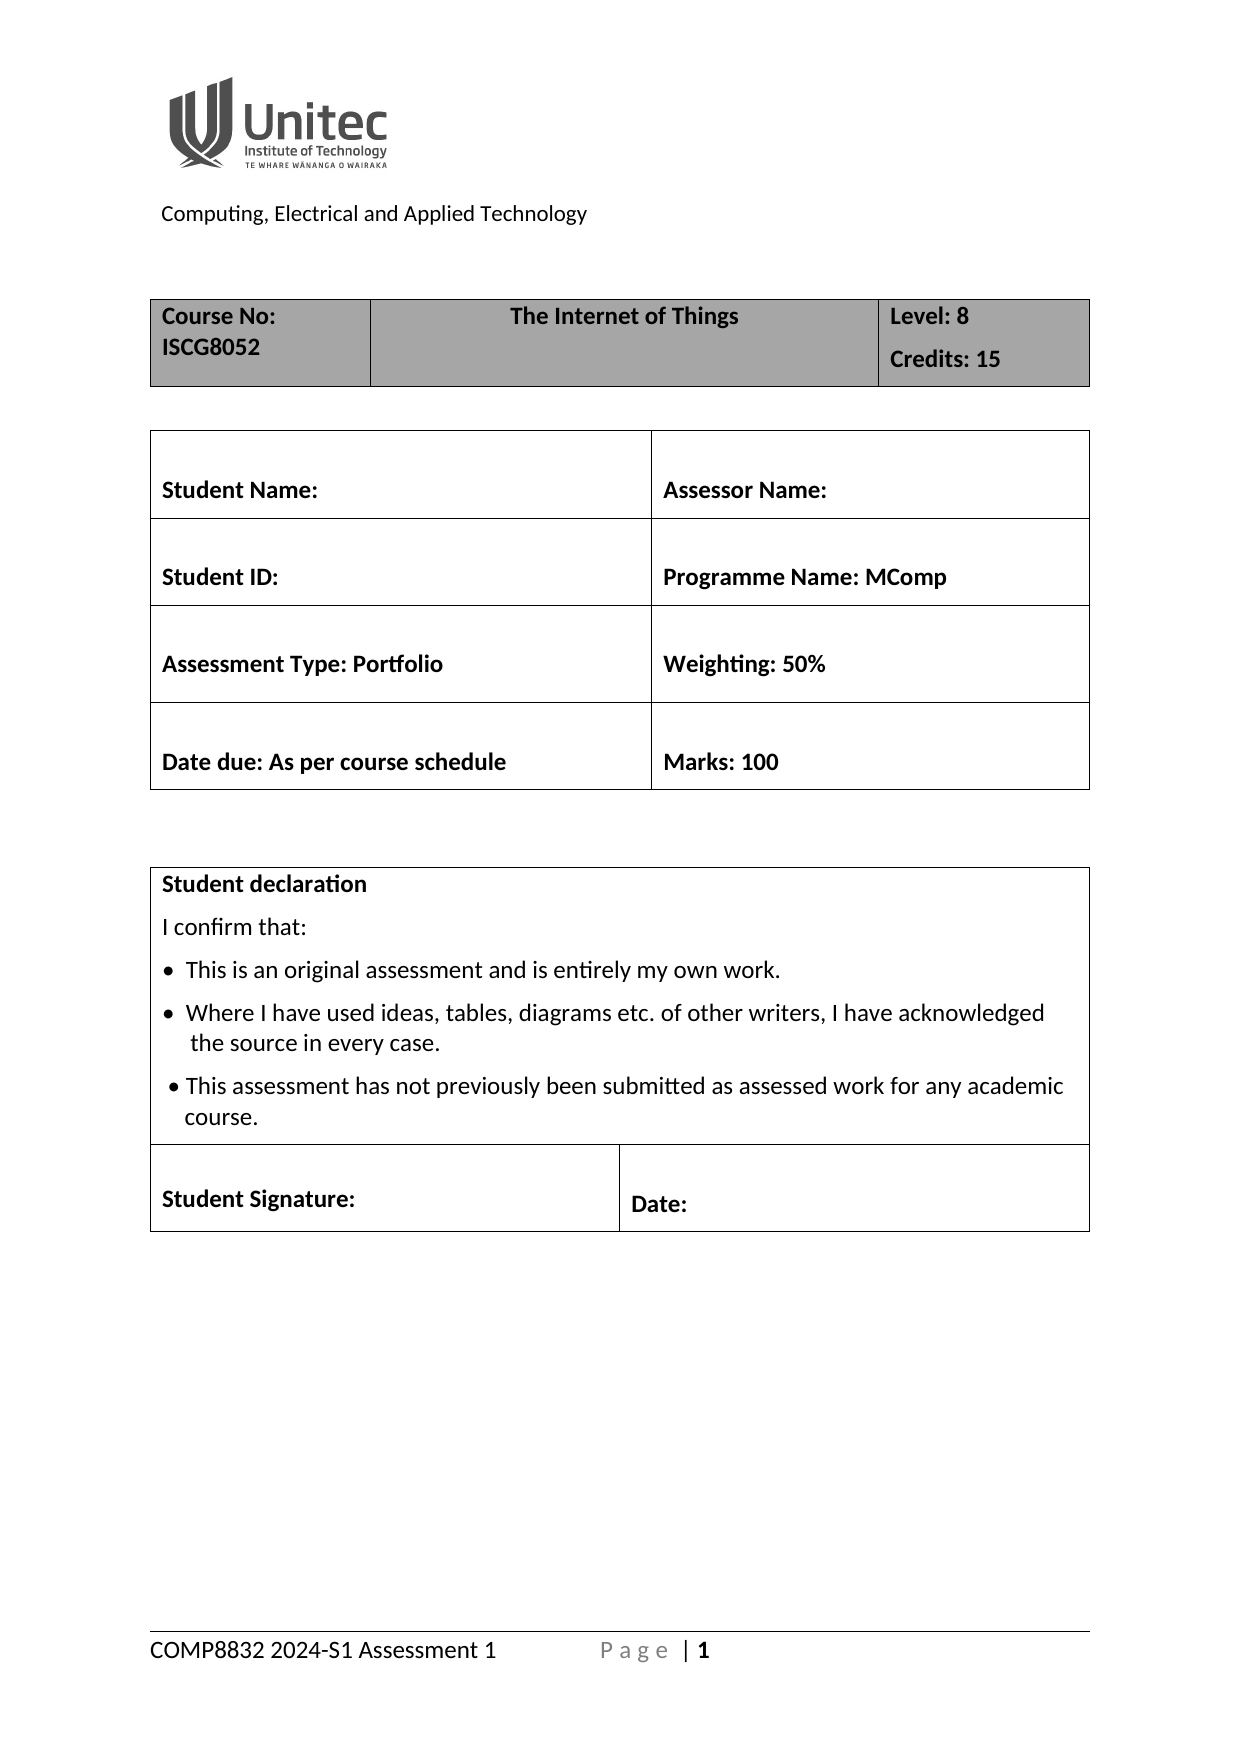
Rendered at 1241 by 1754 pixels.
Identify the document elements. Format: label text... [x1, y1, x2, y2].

table_header Level: 8 Credits: 15 [879, 300, 1089, 386]
table_header Course No: ISCG8052 [151, 300, 370, 386]
table_header The Internet of Things [371, 300, 878, 386]
table_cell Marks: 100 [652, 703, 1089, 789]
table_cell Student Signature: [151, 1145, 619, 1231]
table_cell Programme Name: MComp [652, 519, 1089, 604]
table_cell Date due: As per course schedule [151, 703, 651, 789]
table_cell Weighting: 50% [652, 606, 1089, 702]
table_cell Date: [620, 1145, 1089, 1231]
table_cell Student ID: [151, 519, 651, 604]
table_header Assessor Name: [652, 431, 1089, 517]
table_header Student declaration I confirm that: • This is an original assessment and is entirely my own work. • Where I have used ideas, tables, diagrams etc. of other writers, I have acknowledged the source in every case. • This assessment has not previously been submitted as assessed work for any academic course. [151, 868, 1089, 1144]
table_cell Assessment Type: Portfolio [151, 606, 651, 702]
picture [150, 58, 406, 187]
table_header Student Name: [151, 431, 651, 517]
